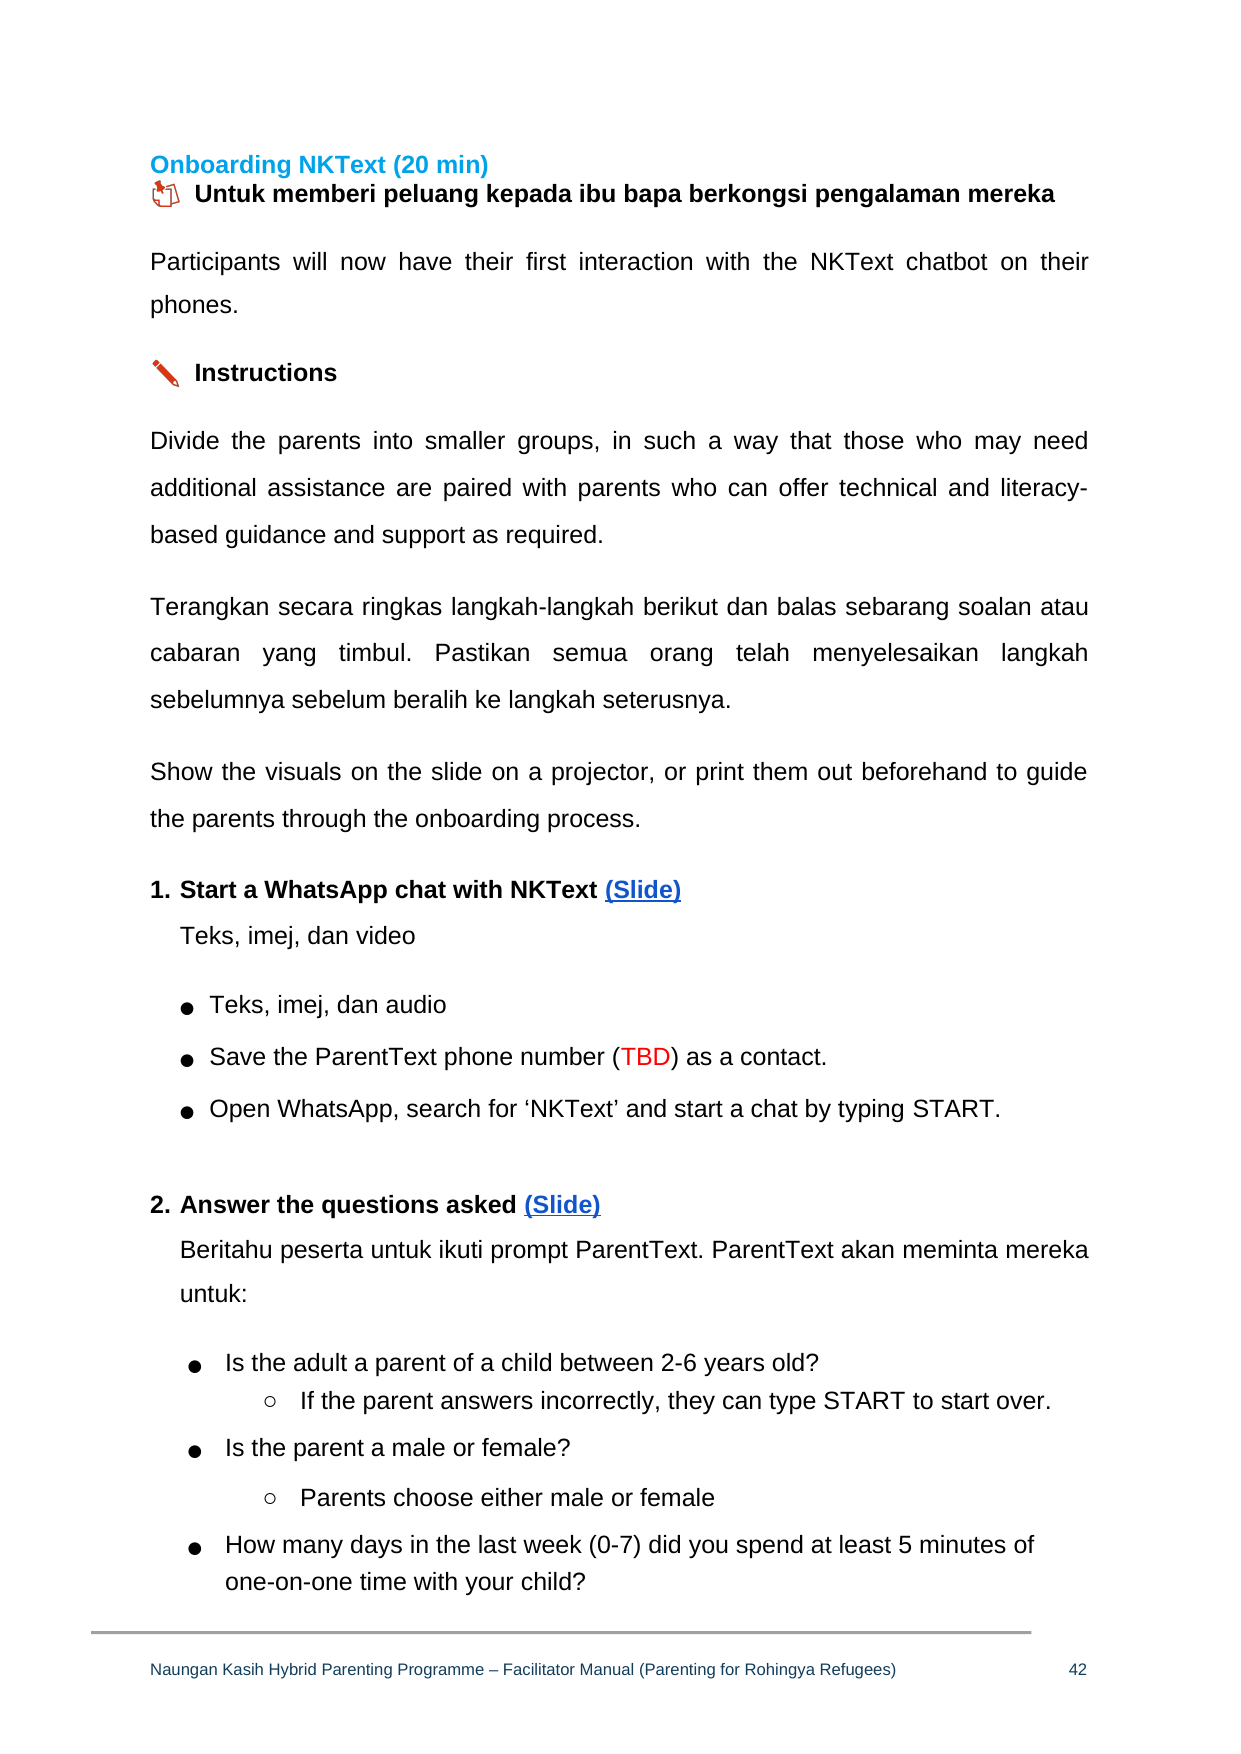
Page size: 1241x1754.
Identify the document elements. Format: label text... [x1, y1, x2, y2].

text Teks, imej, dan video [179, 921, 1090, 950]
text Divide the parents into smaller groups, in such a way that those who may need additional assistance are paired with parents who can offer technical and literacy-based guidance and support as required. [150, 426, 1090, 548]
text Beritahu peserta untuk ikuti prompt ParentText. ParentText akan meminta mereka untuk: [179, 1235, 1090, 1307]
text Instructions [194, 358, 1090, 387]
list Start a WhatsApp chat with NKText (Slide) [150, 875, 1090, 904]
text Participants will now have their first interaction with the NKText chatbot on their phones. [150, 247, 1090, 319]
list Is the parent a male or female? [187, 1431, 1090, 1466]
list How many days in the last week (0-7) did you spend at least 5 minutes of one-on-one time with your child? [187, 1529, 1090, 1596]
list Open WhatsApp, search for ‘NKText’ and start a chat by typing START. [179, 1093, 1090, 1127]
list Is the adult a parent of a child between 2-6 years old? [187, 1347, 1090, 1381]
text Terangkan secara ringkas langkah-langkah berikut dan balas sebarang soalan atau cabaran yang timbul. Pastikan semua orang telah menyelesaikan langkah sebelumnya sebelum beralih ke langkah seterusnya. [150, 592, 1090, 714]
subtitle Onboarding NKText (20 min) [150, 150, 1090, 179]
picture [150, 358, 182, 390]
list Answer the questions asked (Slide) [150, 1190, 1090, 1219]
list Teks, imej, dan audio [179, 989, 1090, 1023]
picture [150, 178, 182, 210]
list Save the ParentText phone number (TBD) as a contact. [179, 1041, 1090, 1075]
list Parents choose either male or female [262, 1483, 1090, 1512]
list If the parent answers incorrectly, they can type START to start over. [262, 1386, 1090, 1415]
text Show the visuals on the slide on a projector, or print them out beforehand to guide the parents through the onboarding process. [150, 757, 1090, 832]
text Untuk memberi peluang kepada ibu bapa berkongsi pengalaman mereka [194, 179, 1090, 207]
